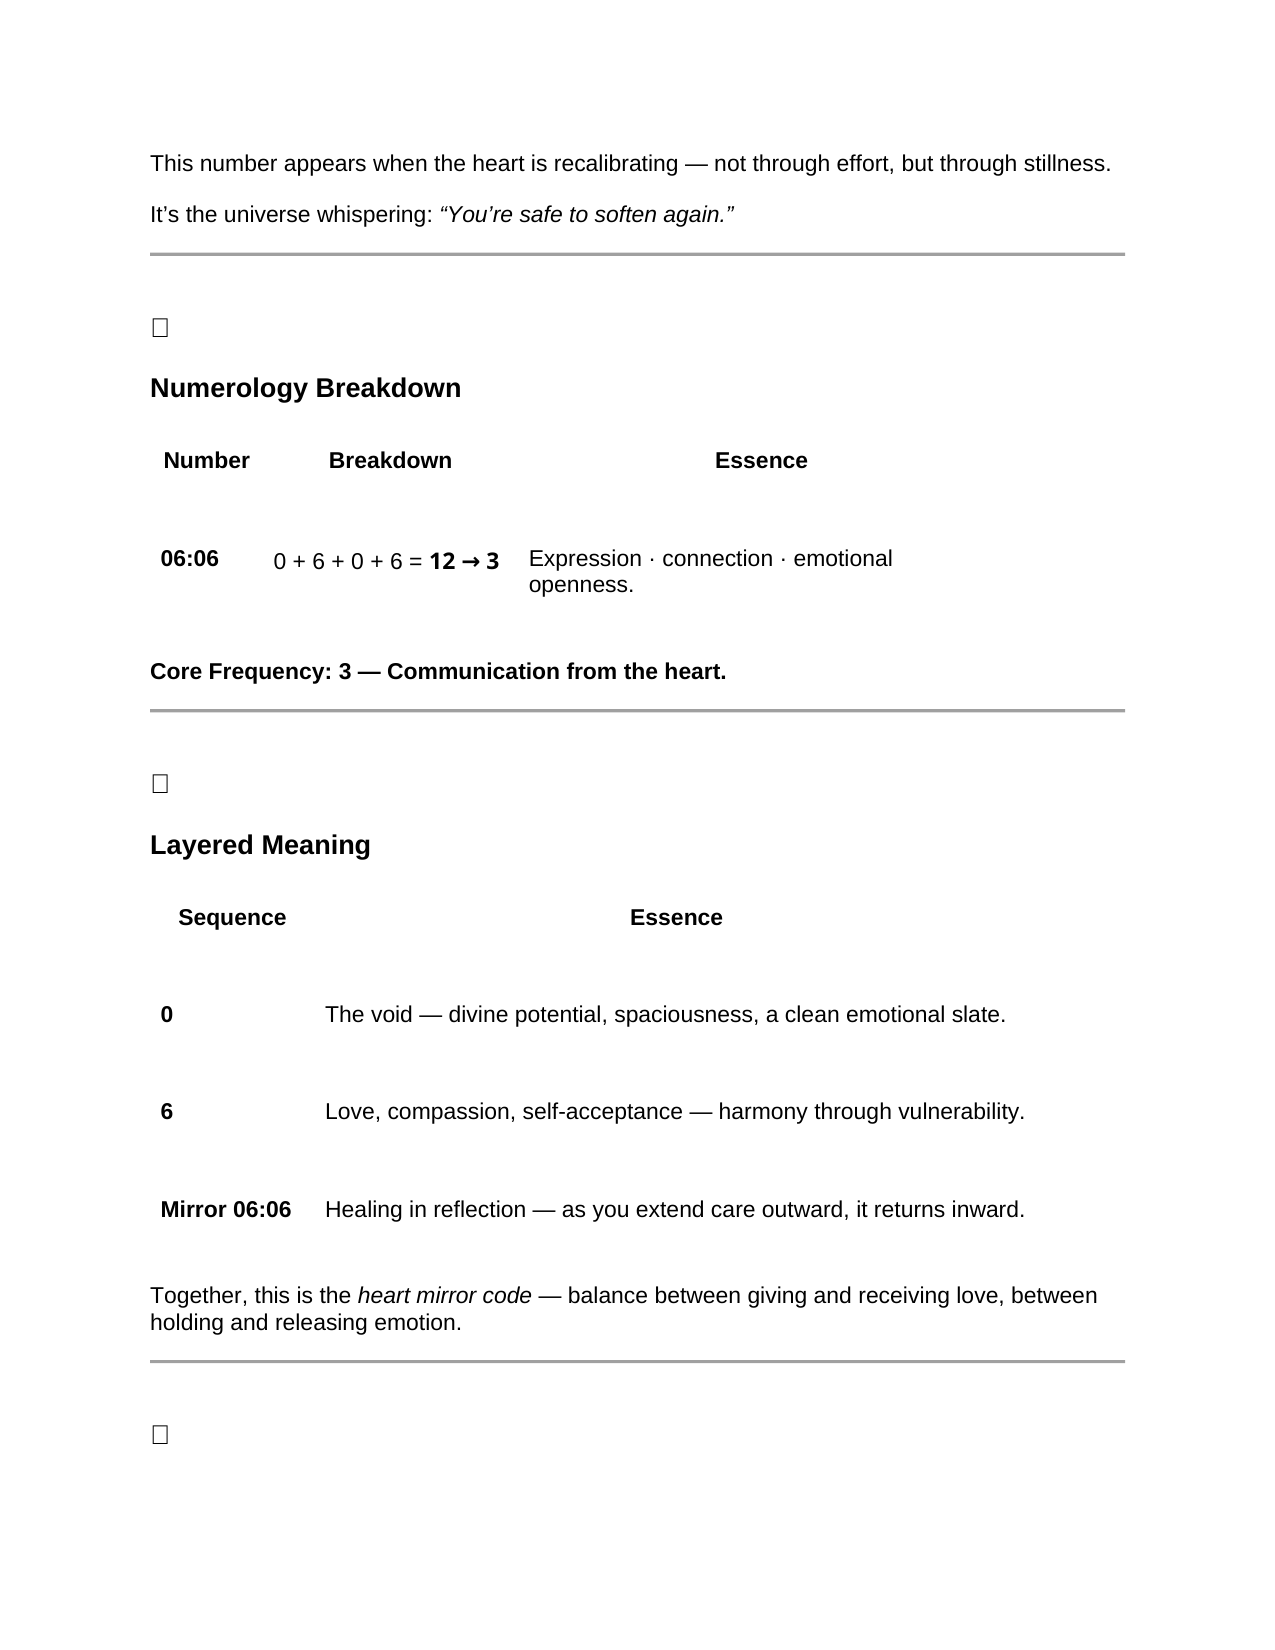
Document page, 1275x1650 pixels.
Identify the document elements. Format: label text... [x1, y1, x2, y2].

text This number appears when the heart is recalibrating — not through effort, but through stillness. [150, 150, 1125, 176]
subtitle Numerology Breakdown [150, 372, 1125, 404]
table_cell 0 [150, 966, 314, 1063]
table_cell 0 + 6 + 0 + 6 = 12 → 3 [263, 509, 518, 633]
subtitle 🌿 [150, 1419, 1125, 1451]
table_header Essence [315, 869, 1038, 966]
subtitle Layered Meaning [150, 829, 1125, 860]
subtitle 💠 [150, 768, 1125, 800]
table_cell The void — divine potential, spaciousness, a clean emotional slate. [315, 966, 1038, 1063]
table_header Essence [518, 412, 1005, 509]
table_cell 06:06 [150, 509, 263, 633]
text Core Frequency: 3 — Communication from the heart. [150, 658, 1125, 684]
subtitle 🔢 [150, 312, 1125, 343]
table_cell 6 [150, 1063, 314, 1160]
table_cell Healing in reflection — as you extend care outward, it returns inward. [315, 1160, 1038, 1257]
table_cell Love, compassion, self-acceptance — harmony through vulnerability. [315, 1063, 1038, 1160]
table_header Sequence [150, 869, 314, 966]
text Together, this is the heart mirror code — balance between giving and receiving love, between holding and releasing emotion. [150, 1282, 1125, 1335]
table_cell Mirror 06:06 [150, 1160, 314, 1257]
table_header Breakdown [263, 412, 518, 509]
table_cell Expression · connection · emotional openness. [518, 509, 1005, 633]
text It’s the universe whispering: “You’re safe to soften again.” [150, 201, 1125, 228]
table_header Number [150, 412, 263, 509]
